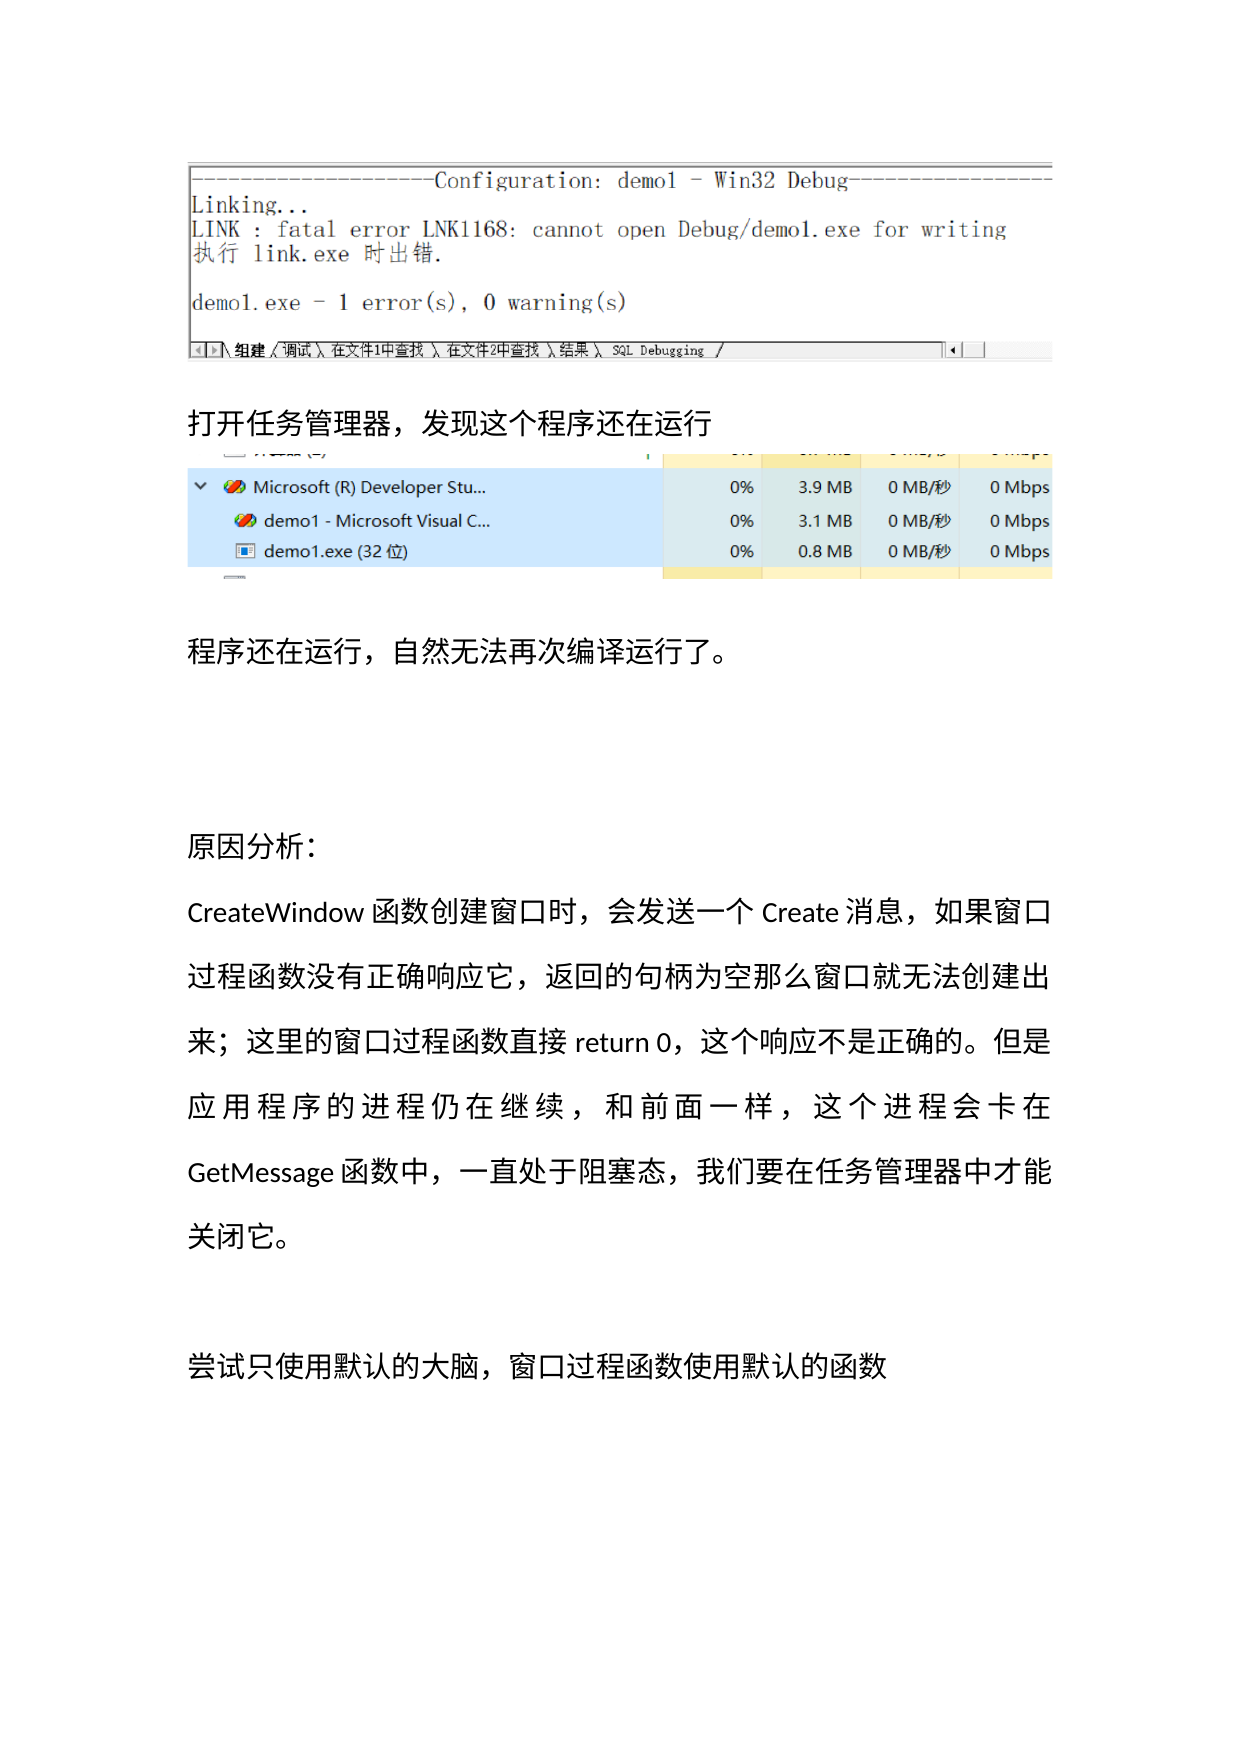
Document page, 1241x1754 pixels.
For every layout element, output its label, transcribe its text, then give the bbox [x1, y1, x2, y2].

list 程序还在运行，自然无法再次编译运行了。 [187, 617, 1053, 682]
list 原因分析： [187, 812, 1053, 877]
list CreateWindow函数创建窗口时，会发送一个Create消息，如果窗口过程函数没有正确响应它，返回的句柄为空那么窗口就无法创建出来；这里的窗口过程函数直接return 0，这个响应不是正确的。但是应用程序的进程仍在继续，和前面一样，这个进程会卡在GetMessage函数中，一直处于阻塞态，我们要在任务管理器中才能关闭它。 [187, 877, 1053, 1267]
picture [187, 162, 1053, 362]
list 打开任务管理器，发现这个程序还在运行 [187, 389, 1053, 454]
list 尝试只使用默认的大脑，窗口过程函数使用默认的函数 [187, 1332, 1053, 1397]
picture [187, 454, 1053, 579]
